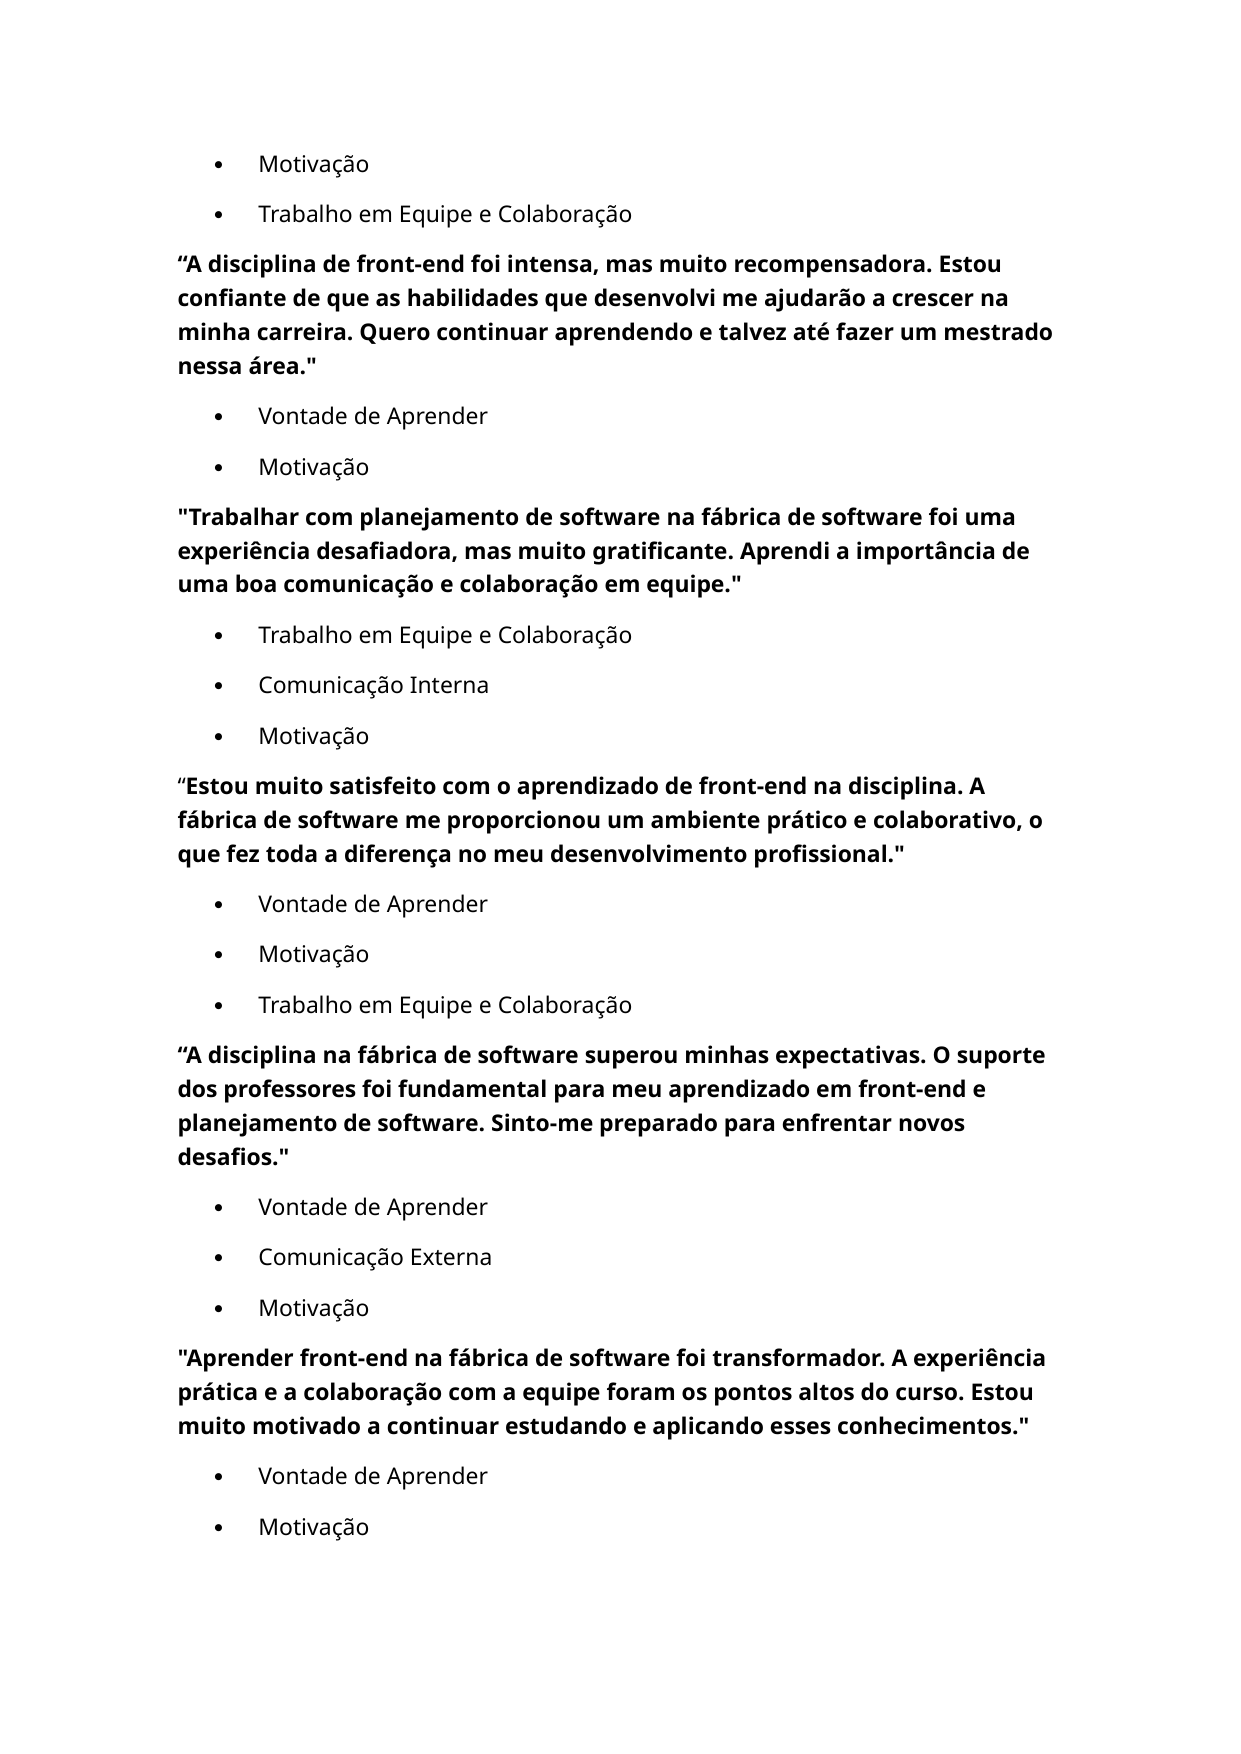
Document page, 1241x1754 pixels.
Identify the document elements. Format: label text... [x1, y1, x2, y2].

list Motivação [215, 938, 1063, 970]
list Vontade de Aprender [215, 1191, 1063, 1222]
list Motivação [215, 451, 1063, 482]
list Vontade de Aprender [215, 1460, 1063, 1491]
list Comunicação Interna [215, 669, 1063, 701]
text “A disciplina na fábrica de software superou minhas expectativas. O suporte dos professores foi fundamental para meu aprendizado em front-end e planejamento de software. Sinto-me preparado para enfrentar novos desafios." [177, 1039, 1063, 1172]
text “A disciplina de front-end foi intensa, mas muito recompensadora. Estou confiante de que as habilidades que desenvolvi me ajudarão a crescer na minha carreira. Quero continuar aprendendo e talvez até fazer um mestrado nessa área." [177, 248, 1063, 381]
list Motivação [215, 148, 1063, 179]
text “Estou muito satisfeito com o aprendizado de front-end na disciplina. A fábrica de software me proporcionou um ambiente prático e colaborativo, o que fez toda a diferença no meu desenvolvimento profissional." [177, 770, 1063, 869]
list Motivação [215, 720, 1063, 751]
list Trabalho em Equipe e Colaboração [215, 619, 1063, 650]
list Vontade de Aprender [215, 888, 1063, 919]
list Comunicação Externa [215, 1241, 1063, 1273]
list Trabalho em Equipe e Colaboração [215, 198, 1063, 229]
list Vontade de Aprender [215, 400, 1063, 431]
list Motivação [215, 1511, 1063, 1542]
text "Trabalhar com planejamento de software na fábrica de software foi uma experiência desafiadora, mas muito gratificante. Aprendi a importância de uma boa comunicação e colaboração em equipe." [177, 501, 1063, 600]
list Motivação [215, 1292, 1063, 1323]
list Trabalho em Equipe e Colaboração [215, 989, 1063, 1020]
text "Aprender front-end na fábrica de software foi transformador. A experiência prática e a colaboração com a equipe foram os pontos altos do curso. Estou muito motivado a continuar estudando e aplicando esses conhecimentos." [177, 1342, 1063, 1441]
